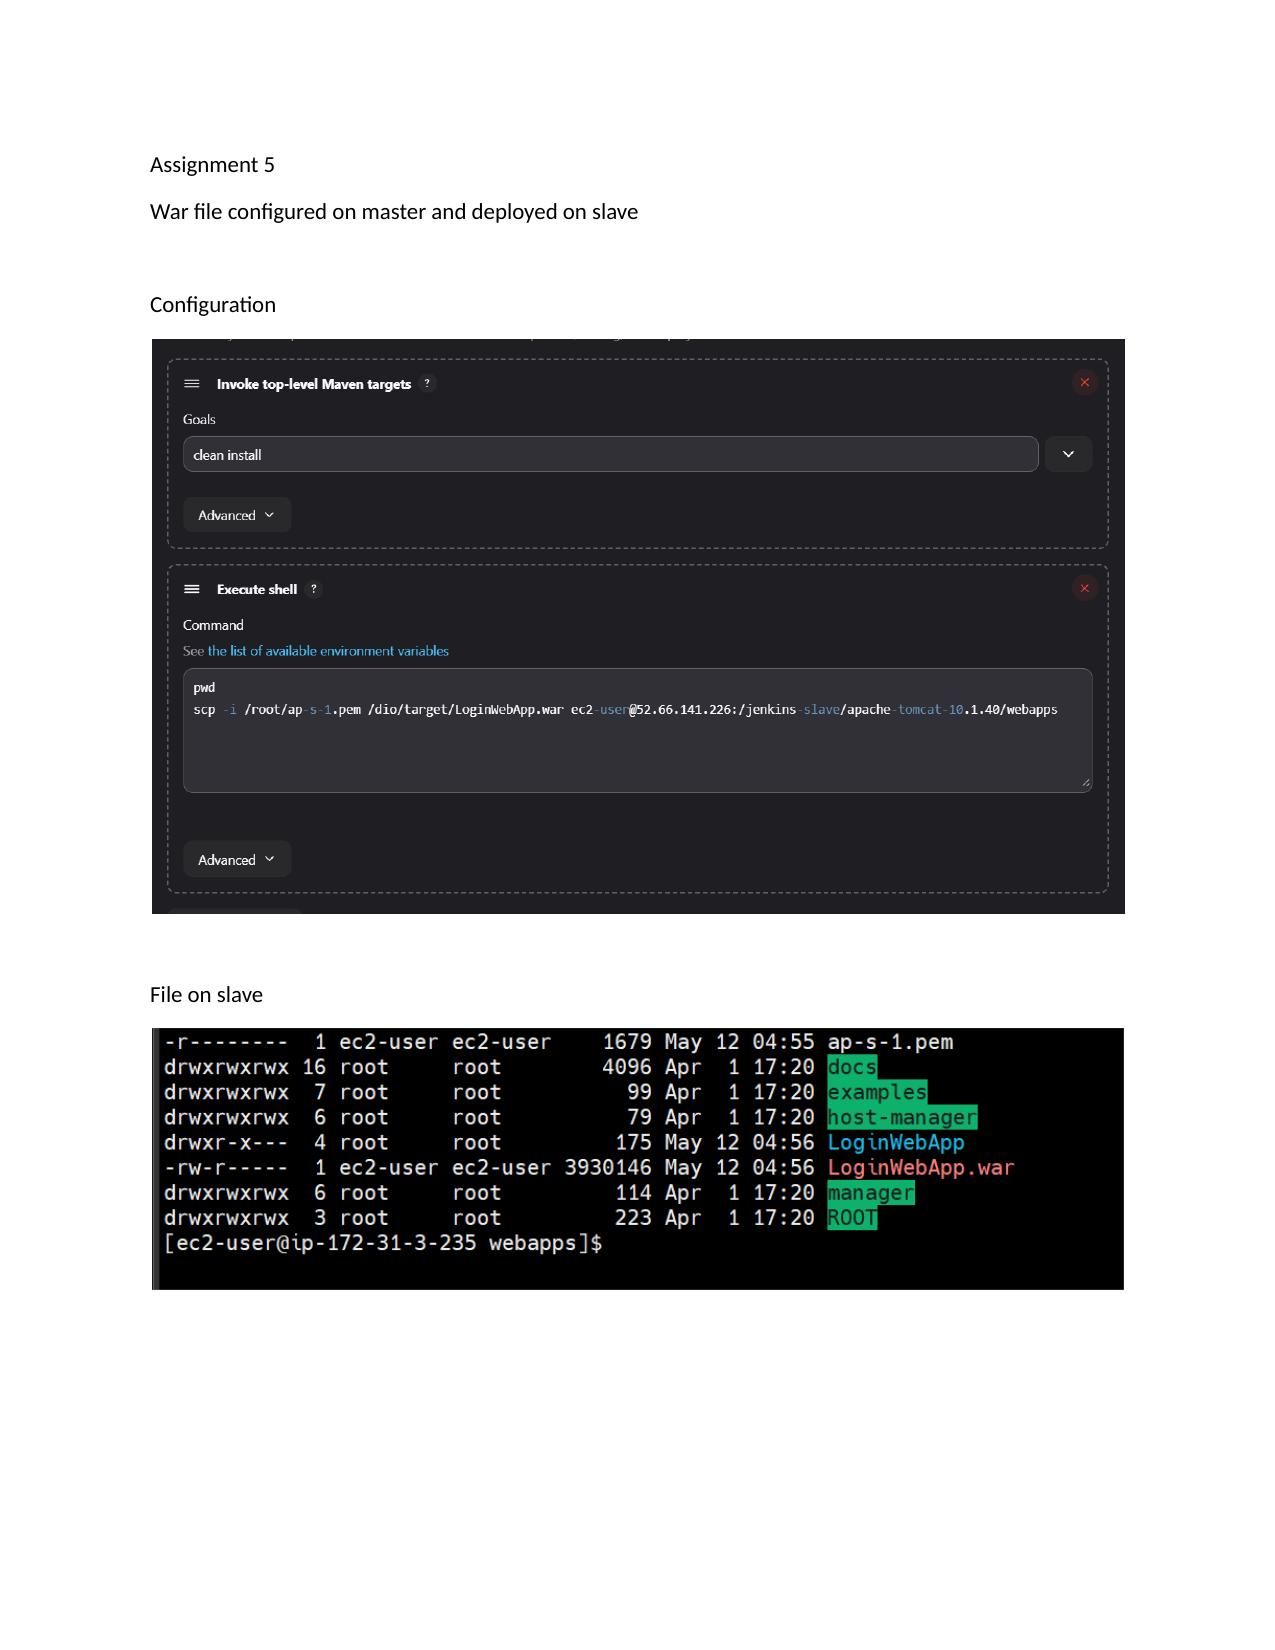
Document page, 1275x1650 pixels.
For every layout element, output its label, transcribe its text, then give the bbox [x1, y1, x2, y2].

picture [150, 1027, 1125, 1292]
text War file configured on master and deployed on slave [150, 197, 1125, 225]
text Configuration [150, 291, 1125, 319]
text File on slave [150, 980, 1125, 1008]
picture [150, 337, 1125, 915]
text Assignment 5 [150, 150, 1125, 178]
